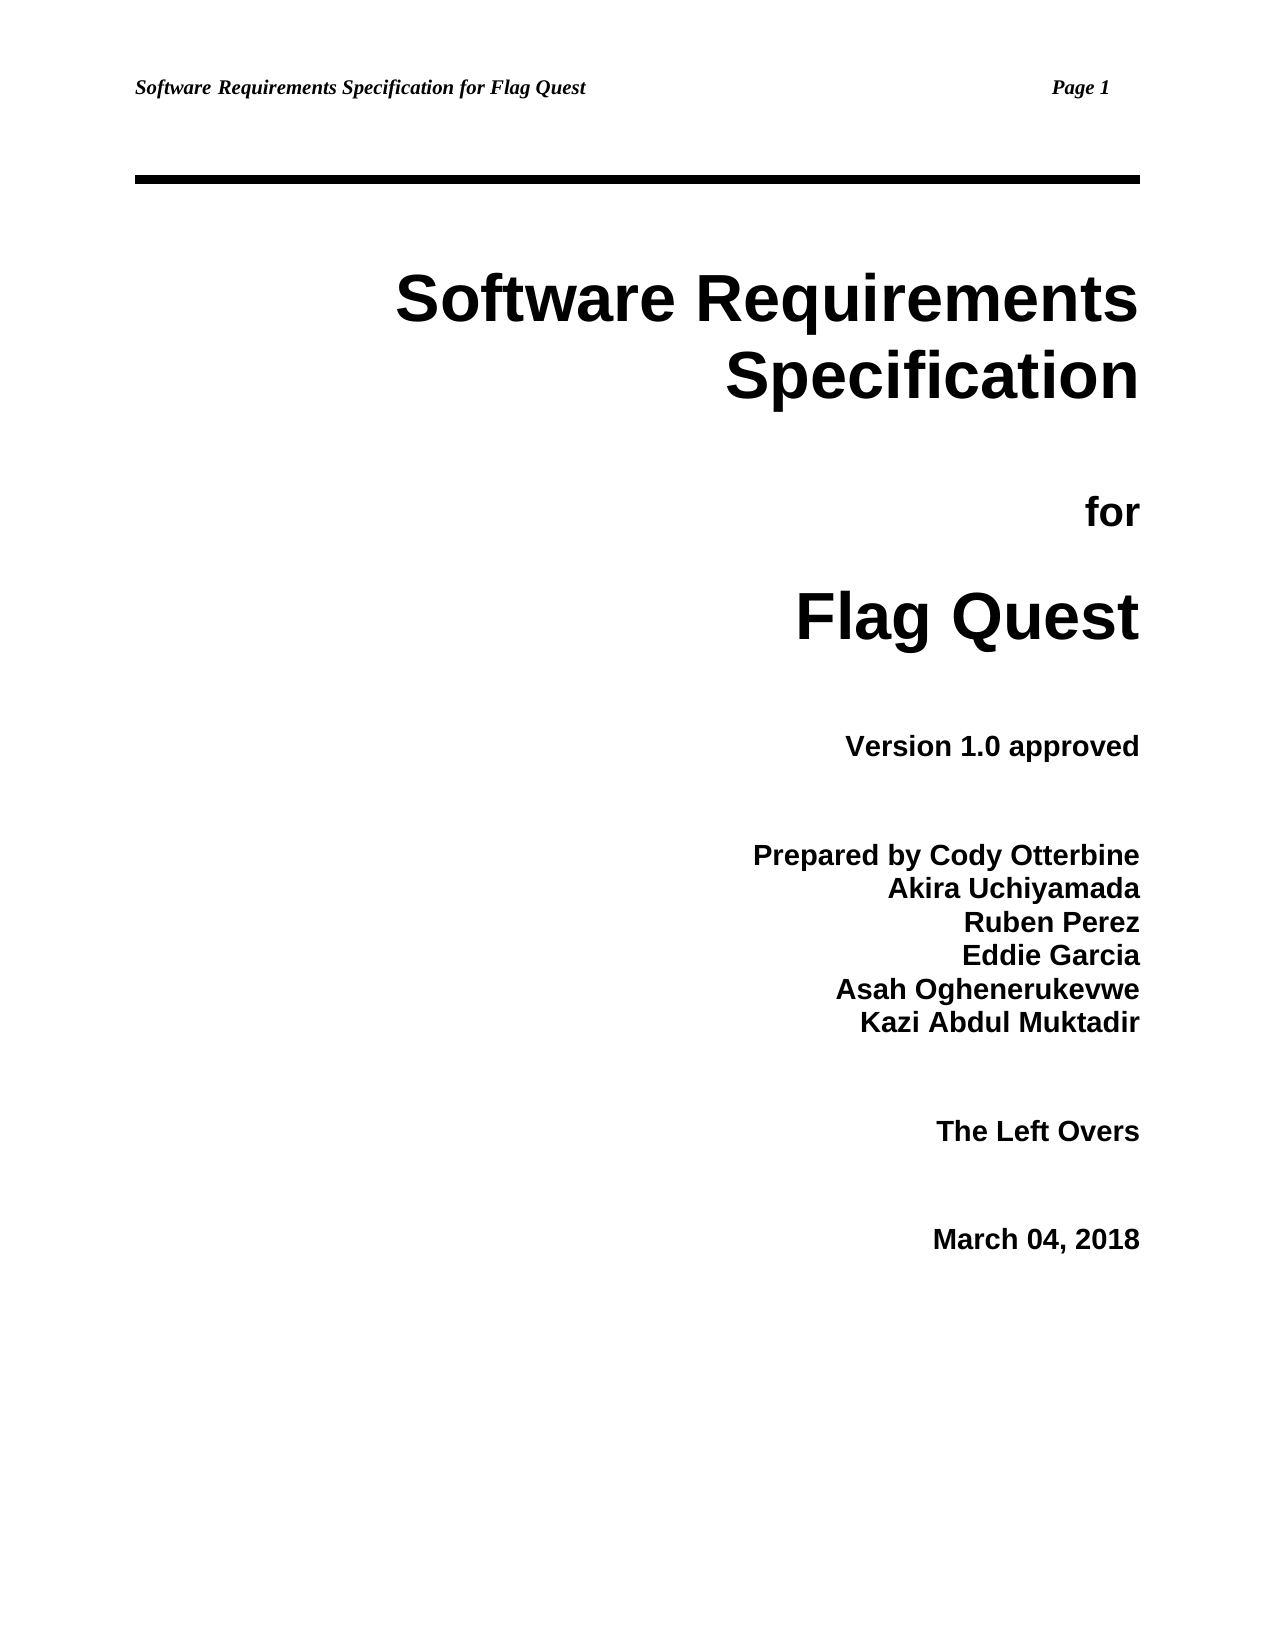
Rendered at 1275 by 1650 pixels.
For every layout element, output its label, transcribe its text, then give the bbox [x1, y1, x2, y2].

text The Left Overs [135, 1114, 1140, 1147]
title Software Requirements Specification [135, 259, 1140, 413]
text Asah Oghenerukevwe [135, 972, 1140, 1005]
text Akira Uchiyamada [135, 871, 1140, 904]
text March 04, 2018 [135, 1222, 1140, 1256]
text Version 1.0 approved [135, 729, 1140, 762]
text Prepared by Cody Otterbine [135, 837, 1140, 871]
text Ruben Perez [135, 904, 1140, 938]
text Eddie Garcia [135, 938, 1140, 972]
title Flag Quest [135, 577, 1140, 654]
text Kazi Abdul Muktadir [135, 1005, 1140, 1039]
title for [135, 488, 1140, 536]
